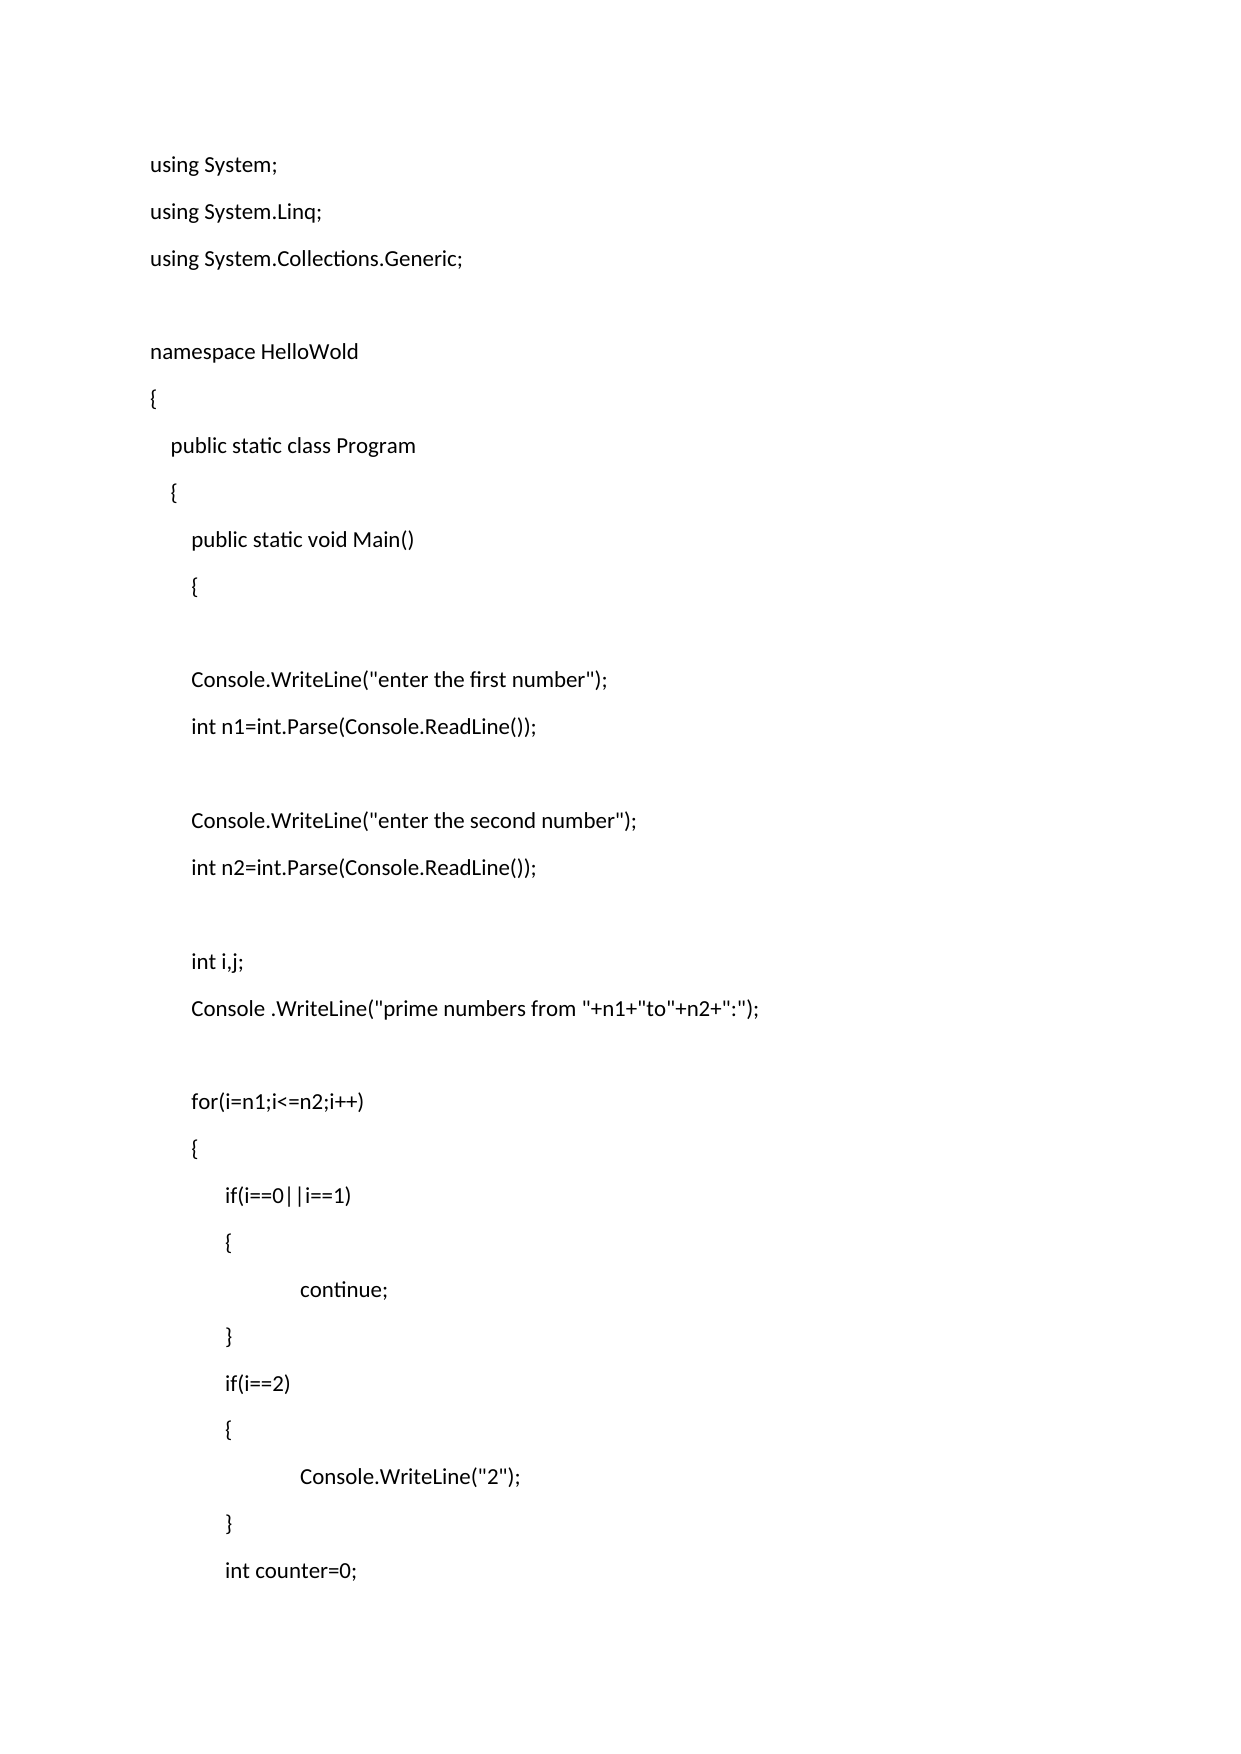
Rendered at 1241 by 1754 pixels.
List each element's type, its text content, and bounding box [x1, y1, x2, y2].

text Console.WriteLine("2"); [150, 1462, 1090, 1491]
text } [150, 1509, 1090, 1537]
text { [150, 1228, 1090, 1256]
text { [150, 1416, 1090, 1444]
text using System.Linq; [150, 197, 1090, 225]
text Console.WriteLine("enter the first number"); [150, 666, 1090, 694]
text { [150, 572, 1090, 600]
text Console.WriteLine("enter the second number"); [150, 806, 1090, 834]
text if(i==0||i==1) [150, 1181, 1090, 1209]
text Console .WriteLine("prime numbers from "+n1+"to"+n2+":"); [150, 994, 1090, 1022]
text int n2=int.Parse(Console.ReadLine()); [150, 853, 1090, 881]
text { [150, 1134, 1090, 1162]
text int n1=int.Parse(Console.ReadLine()); [150, 712, 1090, 741]
text { [150, 478, 1090, 506]
text int counter=0; [150, 1556, 1090, 1584]
text int i,j; [150, 947, 1090, 975]
text } [150, 1322, 1090, 1350]
text continue; [150, 1275, 1090, 1303]
text using System; [150, 150, 1090, 178]
text for(i=n1;i<=n2;i++) [150, 1087, 1090, 1116]
text namespace HelloWold [150, 337, 1090, 366]
text public static class Program [150, 431, 1090, 459]
text public static void Main() [150, 525, 1090, 553]
text if(i==2) [150, 1369, 1090, 1397]
text using System.Collections.Generic; [150, 244, 1090, 272]
text { [150, 384, 1090, 412]
